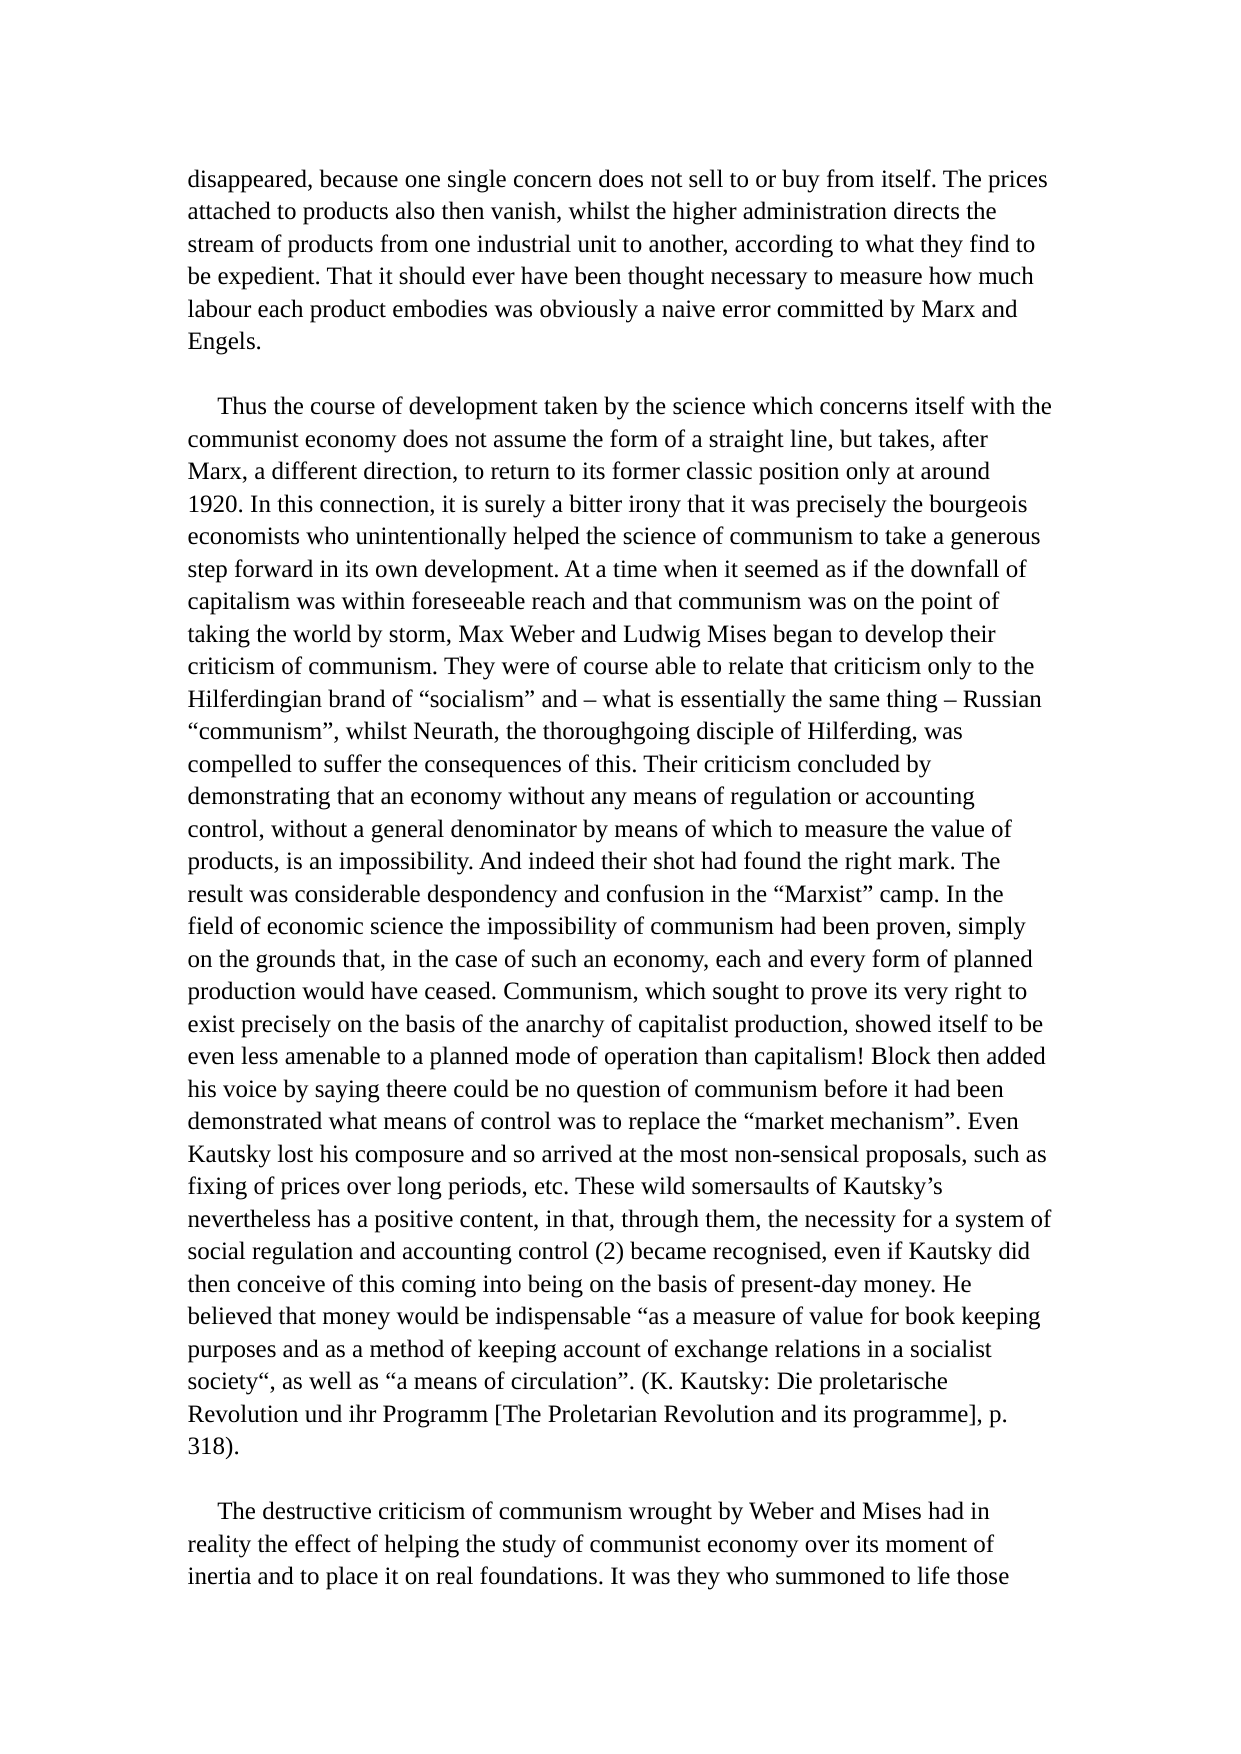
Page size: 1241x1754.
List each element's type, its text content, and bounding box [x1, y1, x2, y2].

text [187, 162, 1053, 357]
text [187, 1494, 1053, 1592]
text Thus the course of development taken by the science which concerns itself with the communist economy does not assume the form of a straight line, but takes, after Marx, a different direction, to return to its former classic position only at around 1920. In this connection, it is surely a bitter irony that it was precisely the bourgeois economists who unintentionally helped the science of communism to take a generous step forward in its own development. At a time when it seemed as if the downfall of capitalism was within foreseeable reach and that communism was on the point of taking the world by storm, Max Weber and Ludwig Mises began to develop their criticism of communism. They were of course able to relate that criticism only to the Hilferdingian brand of “socialism” and – what is essentially the same thing – Russian “communism”, whilst Neurath, the thoroughgoing disciple of Hilferding, was compelled to suffer the consequences of this. Their criticism concluded by demonstrating that an economy without any means of regulation or accounting control, without a general denominator by means of which to measure the value of products, is an impossibility. And indeed their shot had found the right mark. The result was considerable despondency and confusion in the “Marxist” camp. In the field of economic science the impossibility of communism had been proven, simply on the grounds that, in the case of such an economy, each and every form of planned production would have ceased. Communism, which sought to prove its very right to exist precisely on the basis of the anarchy of capitalist production, showed itself to be even less amenable to a planned mode of operation than capitalism! Block then added his voice by saying theere could be no question of communism before it had been demonstrated what means of control was to replace the “market mechanism”. Even Kautsky lost his composure and so arrived at the most non-sensical proposals, such as fixing of prices over long periods, etc. These wild somersaults of Kautsky’s nevertheless has a positive content, in that, through them, the necessity for a system of social regulation and accounting control (2) became recognised, even if Kautsky did then conceive of this coming into being on the basis of present-day money. He believed that money would be indispensable “as a measure of value for book keeping purposes and as a method of keeping account of exchange relations in a socialist society“, as well as “a means of circulation”. (K. Kautsky: Die proletarische Revolution und ihr Programm [The Proletarian Revolution and its programme], p. 318). [187, 389, 1053, 1462]
